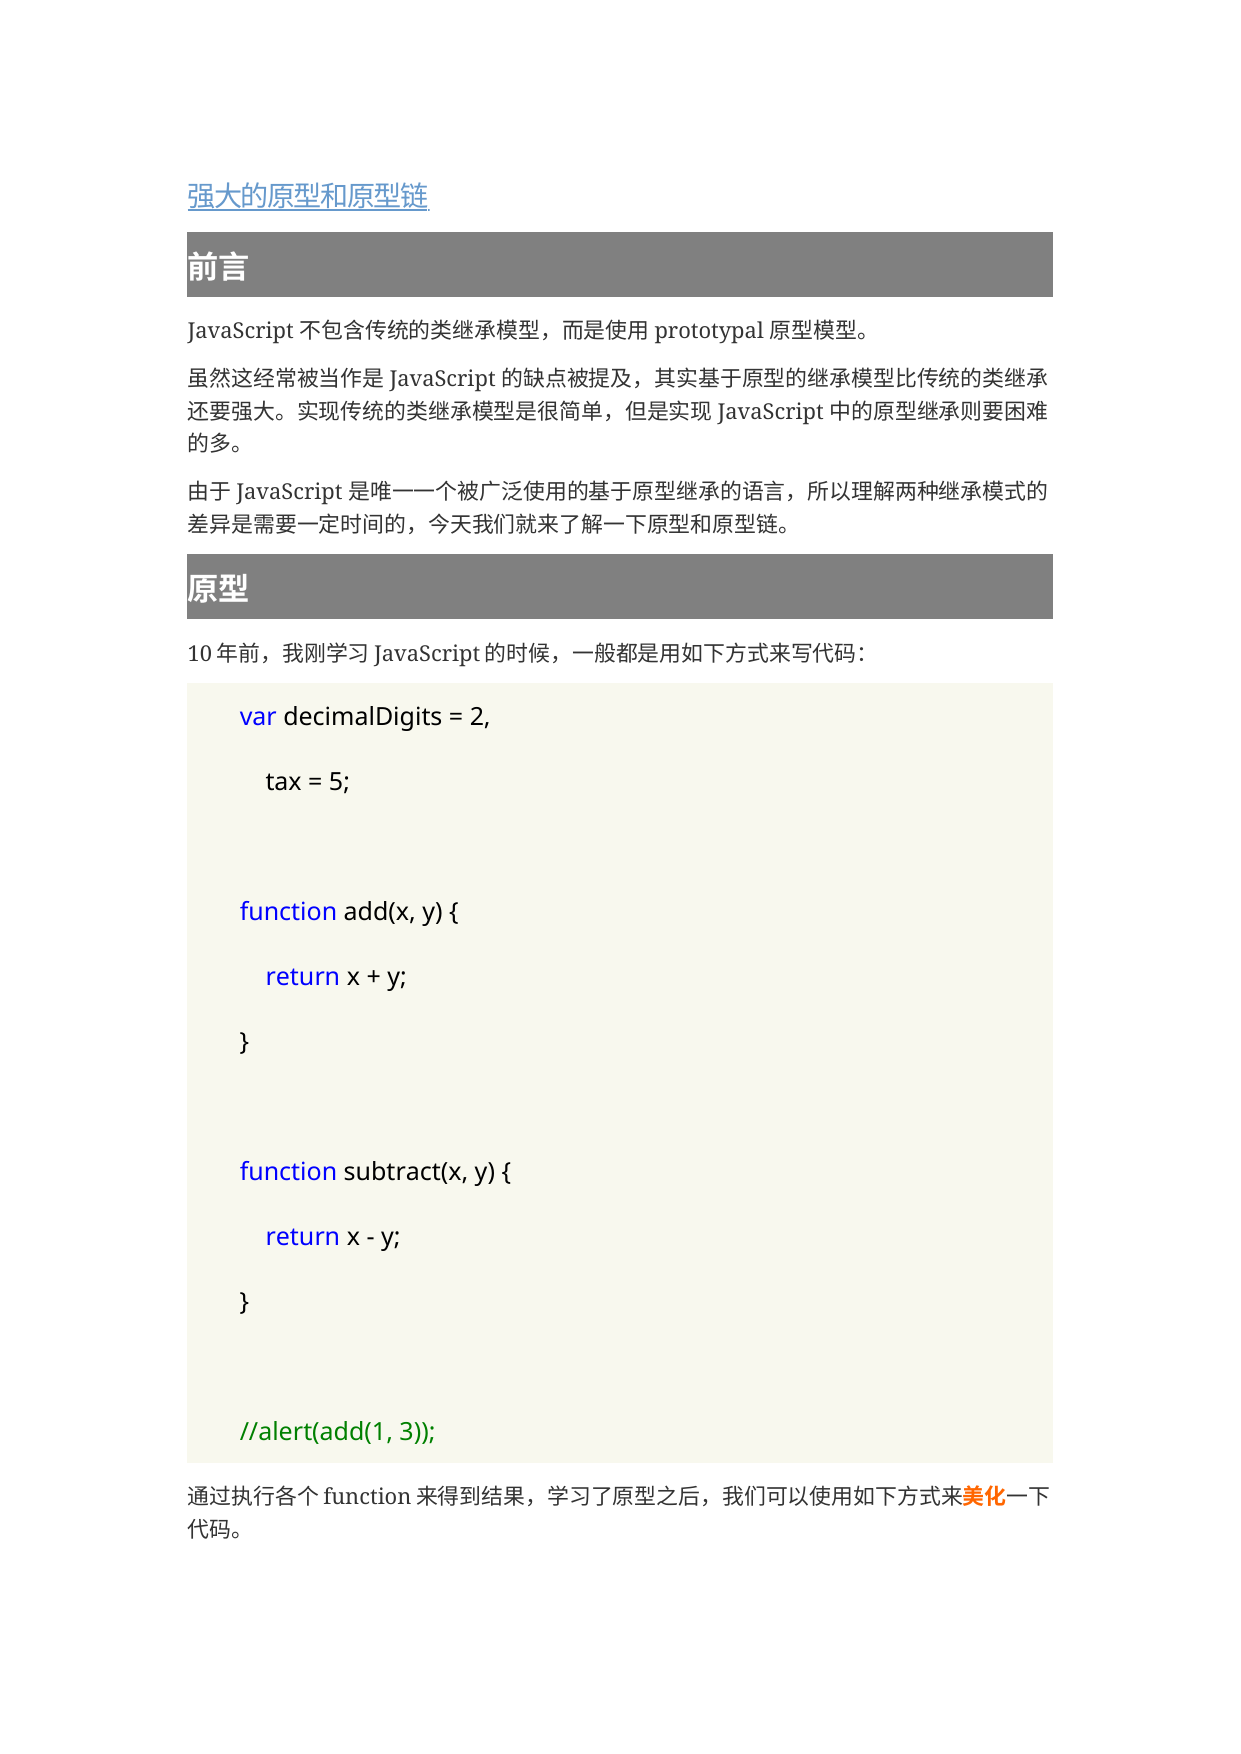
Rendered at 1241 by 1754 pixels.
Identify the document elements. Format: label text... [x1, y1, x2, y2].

text 由于 JavaScript 是唯一一个被广泛使用的基于原型继承的语言，所以理解两种继承模式的差异是需要一定时间的，今天我们就来了解一下原型和原型链。 [187, 474, 1053, 539]
text 虽然这经常被当作是 JavaScript 的缺点被提及，其实基于原型的继承模型比传统的类继承还要强大。实现传统的类继承模型是很简单，但是实现 JavaScript 中的原型继承则要困难的多。 [187, 361, 1053, 458]
text 前言 [187, 232, 1053, 297]
text 10年前，我刚学习JavaScript的时候，一般都是用如下方式来写代码： [187, 635, 1053, 668]
text var decimalDigits = 2, tax = 5; function add(x, y) { return x + y; } function subtract(x, y) { return x - y; } //alert(add(1, 3)); [187, 683, 1053, 1463]
text 强大的原型和原型链 [187, 162, 1053, 227]
text 通过执行各个function来得到结果，学习了原型之后，我们可以使用如下方式来美化一下代码。 [187, 1479, 1053, 1544]
text JavaScript 不包含传统的类继承模型，而是使用 prototypal 原型模型。 [187, 313, 1053, 345]
text 原型 [187, 554, 1053, 619]
